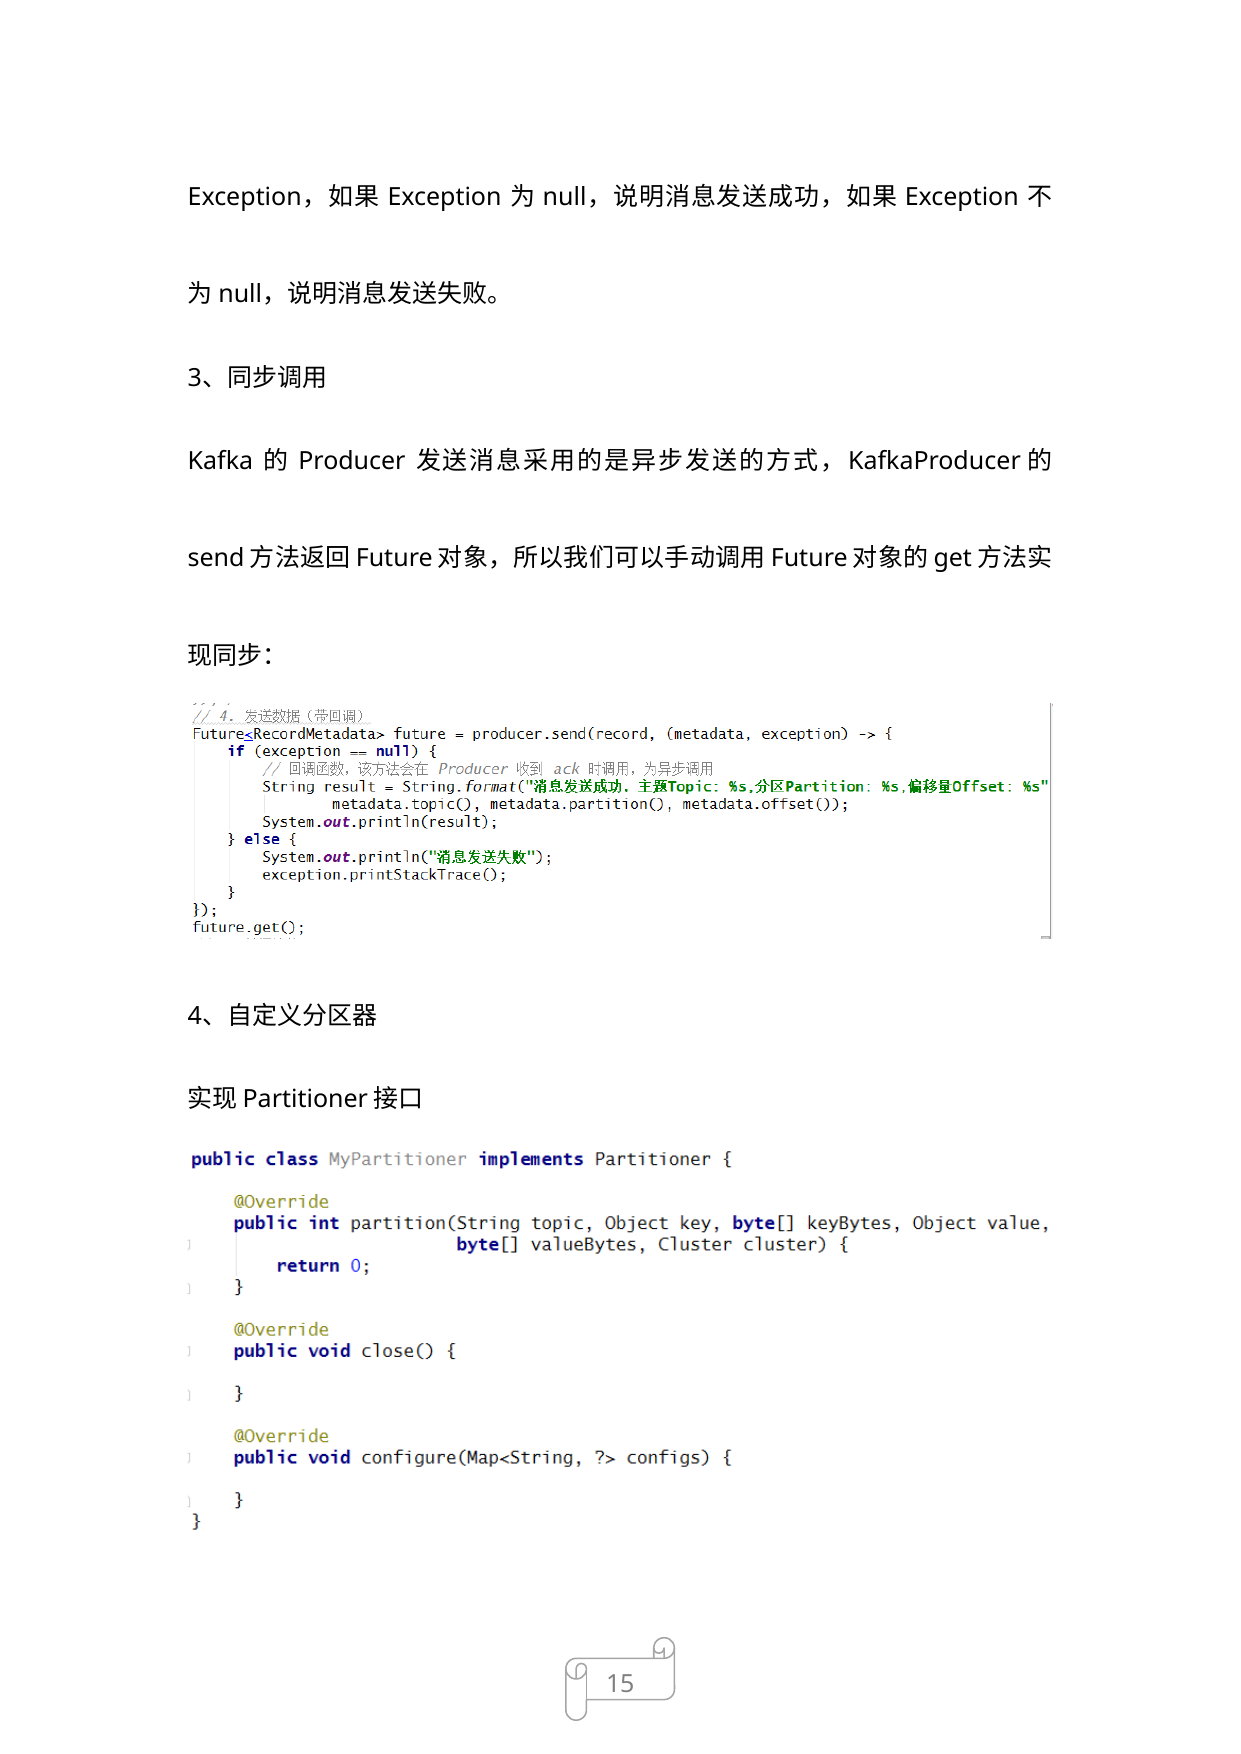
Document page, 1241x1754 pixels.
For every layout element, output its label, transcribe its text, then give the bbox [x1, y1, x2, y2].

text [187, 162, 1053, 324]
picture [187, 1147, 1053, 1536]
text 4、自定义分区器 [187, 981, 1053, 1046]
picture [187, 703, 1053, 939]
text 实现Partitioner接口 [187, 1064, 1053, 1129]
text Kafka 的 Producer 发送消息采用的是异步发送的方式，KafkaProducer的send方法返回Future对象，所以我们可以手动调用Future对象的get方法实现同步： [187, 426, 1053, 686]
text 3、同步调用 [187, 343, 1053, 408]
